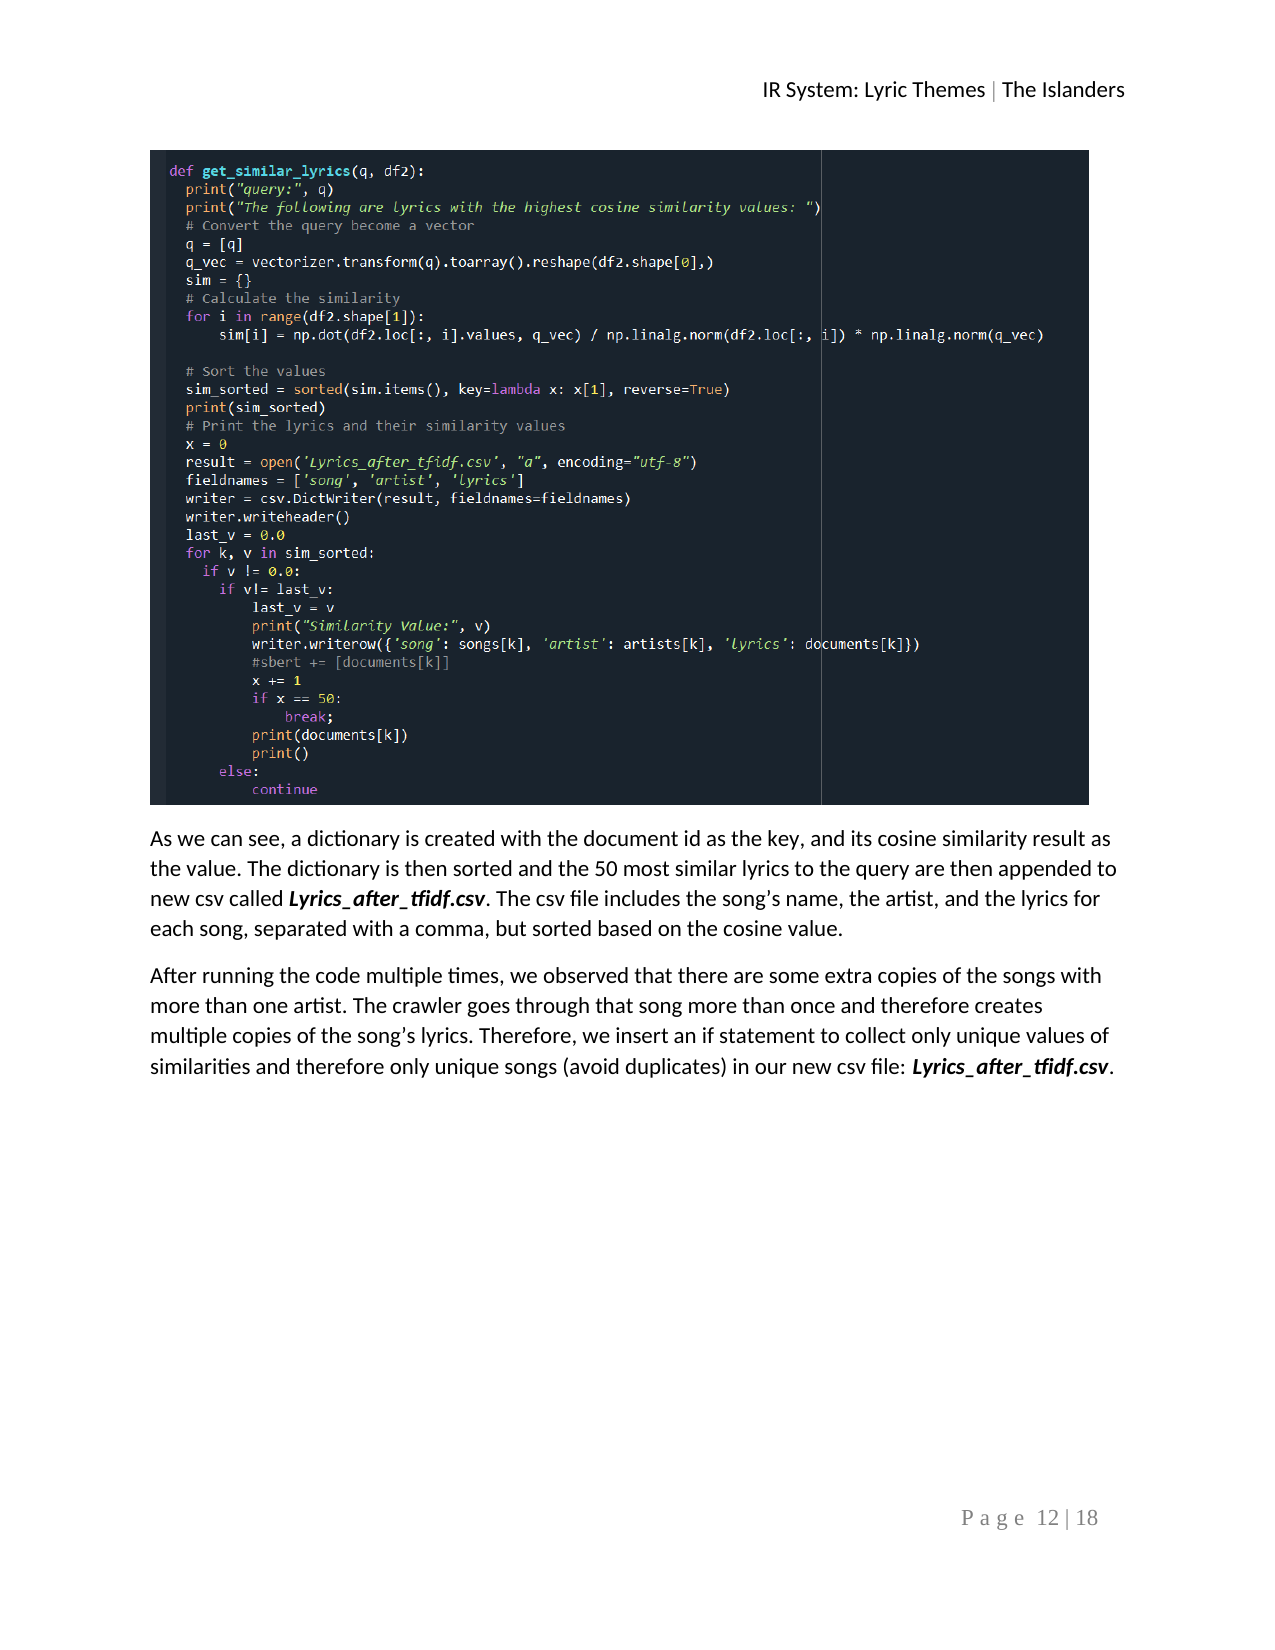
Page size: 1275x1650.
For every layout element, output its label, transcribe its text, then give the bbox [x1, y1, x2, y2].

text After running the code multiple times, we observed that there are some extra copies of the songs with more than one artist. The crawler goes through that song more than once and therefore creates multiple copies of the song’s lyrics. Therefore, we insert an if statement to collect only unique values of similarities and therefore only unique songs (avoid duplicates) in our new csv file: Lyrics_after_tfidf.csv. [150, 961, 1125, 1080]
picture [150, 150, 1089, 805]
text As we can see, a dictionary is created with the document id as the key, and its cosine similarity result as the value. The dictionary is then sorted and the 50 most similar lyrics to the query are then appended to new csv called Lyrics_after_tfidf.csv. The csv file includes the song’s name, the artist, and the lyrics for each song, separated with a comma, but sorted based on the cosine value. [150, 824, 1125, 942]
